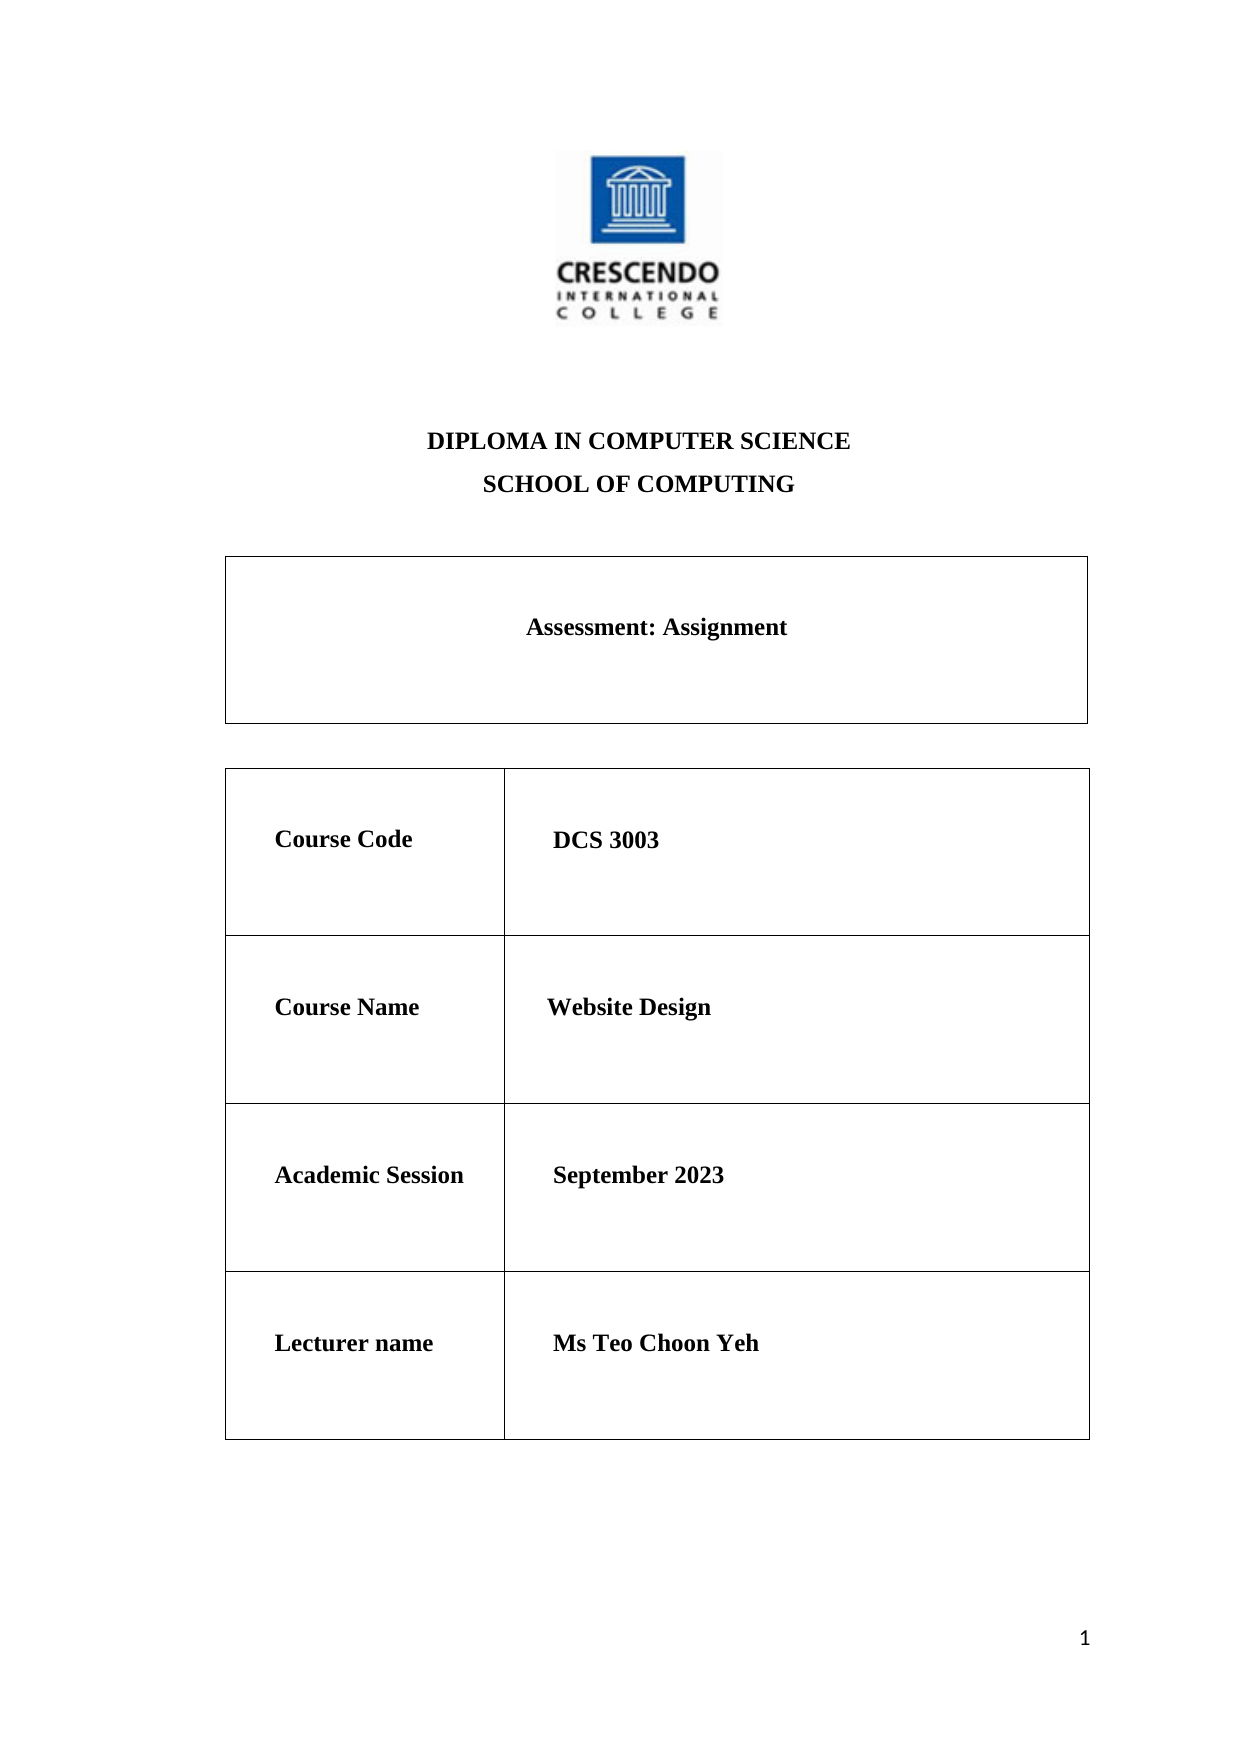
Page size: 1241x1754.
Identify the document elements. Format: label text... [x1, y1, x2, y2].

table_cell Website Design [505, 936, 1089, 1103]
picture [554, 150, 723, 327]
table_header Course Code [226, 769, 504, 935]
text SCHOOL OF COMPUTING [150, 469, 1090, 498]
table_cell September 2023 [505, 1104, 1089, 1271]
text DIPLOMA IN COMPUTER SCIENCE [150, 426, 1090, 455]
table_cell Academic Session [226, 1104, 504, 1271]
table_cell Ms Teo Choon Yeh [505, 1272, 1089, 1439]
table_cell Lecturer name [226, 1272, 504, 1439]
table_cell Course Name [226, 936, 504, 1103]
table_header DCS 3003 [505, 769, 1089, 935]
table_header Assessment: Assignment [226, 557, 1087, 723]
